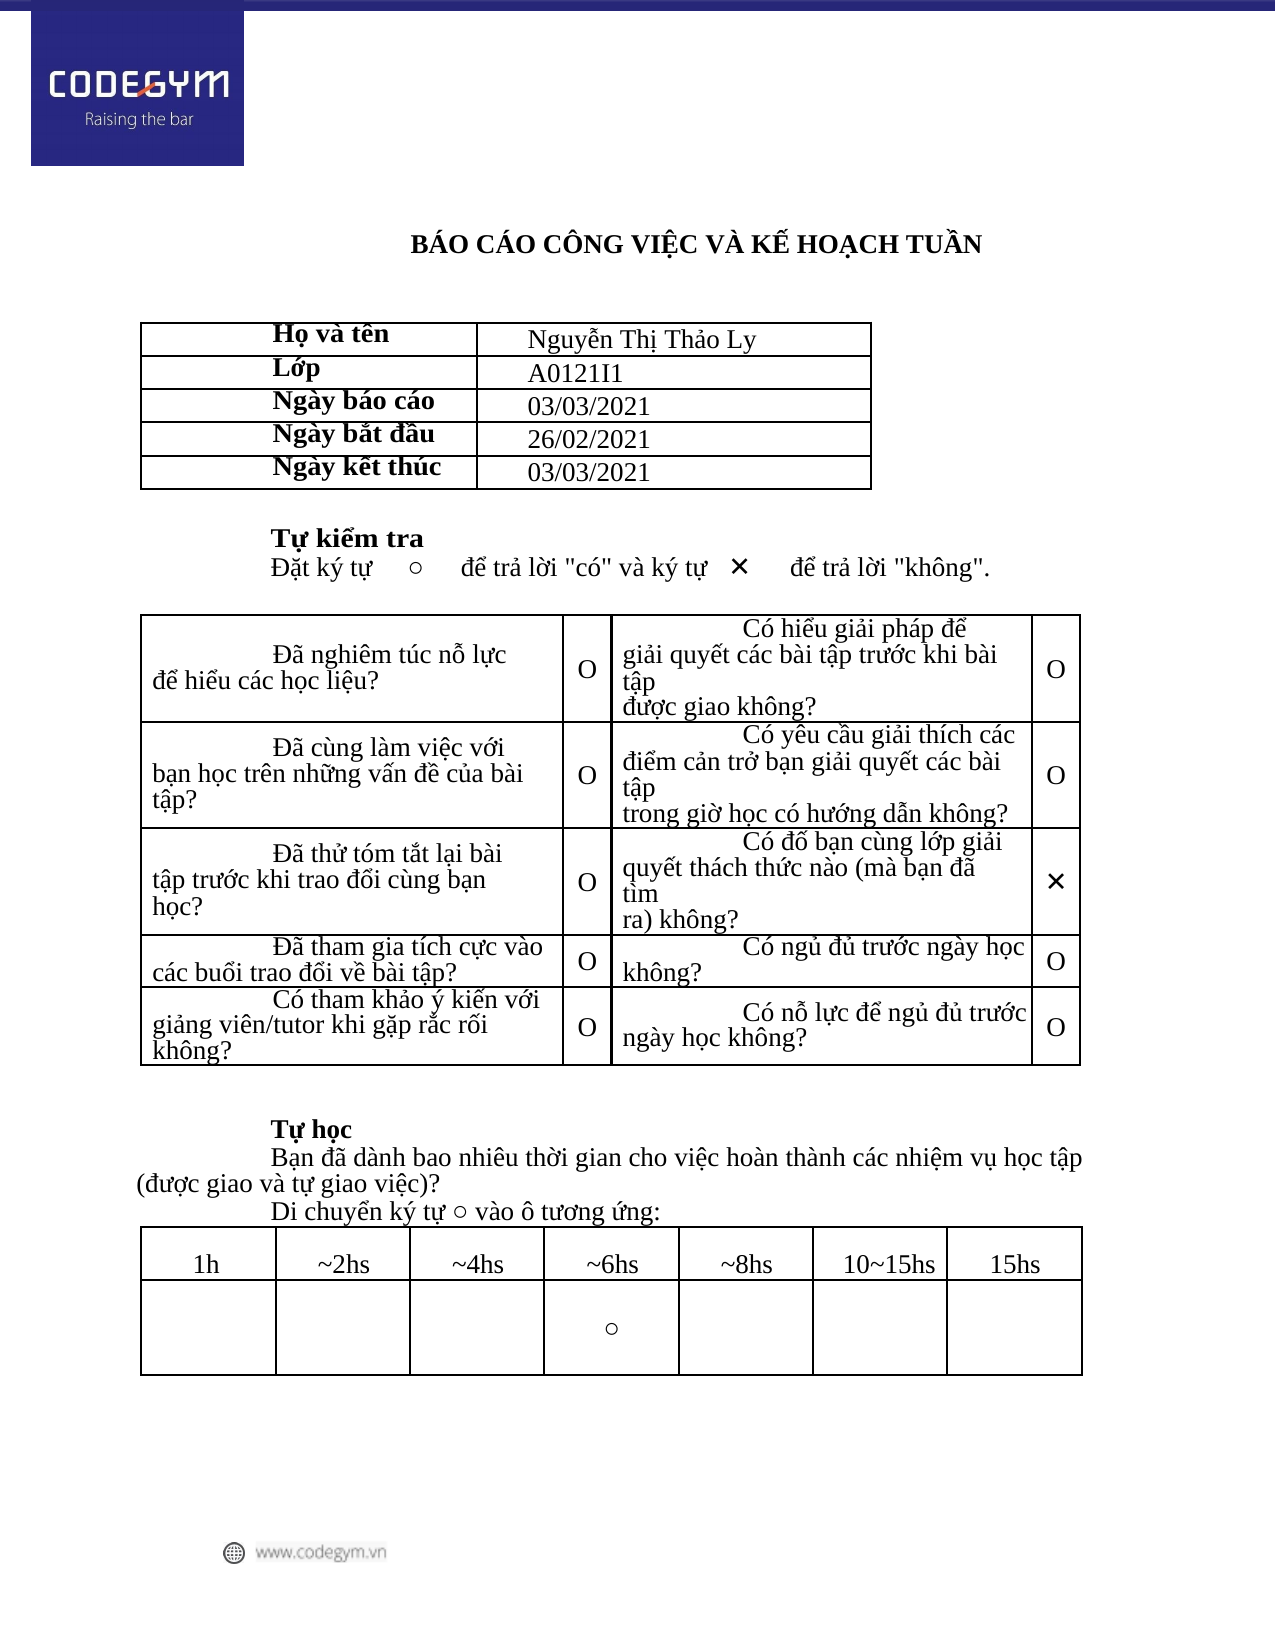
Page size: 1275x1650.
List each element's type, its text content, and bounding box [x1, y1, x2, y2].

table_cell O [1033, 936, 1079, 986]
table_cell Có đố bạn cùng lớp giải quyết thách thức nào (mà bạn đã tìm ra) không? [613, 829, 1031, 933]
table_cell Có yêu cầu giải thích các điểm cản trở bạn giải quyết các bài tập trong giờ học có hướng dẫn không? [613, 723, 1031, 827]
table_cell [277, 1281, 409, 1374]
table_header Có hiểu giải pháp để giải quyết các bài tập trước khi bài tập được giao không? [613, 616, 1031, 721]
table_header O [564, 616, 610, 721]
text Di chuyển ký tự ○ vào ô tương ứng: [270, 1199, 1131, 1226]
table_cell 03/03/2021 [478, 390, 870, 421]
table_cell Lớp [142, 357, 476, 388]
table_cell Có ngủ đủ trước ngày học không? [613, 936, 1031, 986]
text Bạn đã dành bao nhiêu thời gian cho việc hoàn thành các nhiệm vụ học tập (được giao và tự giao việc)? [136, 1146, 1101, 1199]
table_header ~6hs [545, 1228, 678, 1279]
table_header O [1033, 616, 1079, 721]
table_cell [411, 1281, 543, 1374]
table_header ~8hs [680, 1228, 812, 1279]
text Tự học [270, 1113, 1131, 1145]
table_cell 03/03/2021 [478, 457, 870, 488]
table_cell ✕ [1033, 829, 1079, 933]
table_cell Ngày kết thúc [142, 457, 476, 488]
table_cell Ngày báo cáo [142, 390, 476, 421]
picture [223, 1535, 1246, 1637]
table_cell O [1033, 723, 1079, 827]
table_header ~4hs [411, 1228, 543, 1279]
table_header 15hs [948, 1228, 1081, 1279]
table_header ~2hs [277, 1228, 409, 1279]
table_cell A0121I1 [478, 357, 870, 388]
text BÁO CÁO CÔNG VIỆC VÀ KẾ HOẠCH TUẦN [266, 228, 1127, 259]
table_cell O [1033, 988, 1079, 1064]
table_cell O [564, 988, 610, 1064]
table_cell Đã tham gia tích cực vào các buổi trao đổi về bài tập? [142, 936, 562, 986]
table_cell O [564, 936, 610, 986]
table_cell [680, 1281, 812, 1374]
table_header 10~15hs [814, 1228, 946, 1279]
table_cell 26/02/2021 [478, 423, 870, 454]
table_cell [814, 1281, 946, 1374]
table_cell O [564, 723, 610, 827]
table_cell Đã thử tóm tắt lại bài tập trước khi trao đổi cùng bạn học? [142, 829, 562, 933]
table_cell Có tham khảo ý kiến với giảng viên/tutor khi gặp rắc rối không? [142, 988, 562, 1064]
table_cell Ngày bắt đầu [142, 423, 476, 454]
table_header Họ và tên [142, 324, 476, 355]
table_cell [142, 1281, 275, 1374]
text Tự kiểm tra [270, 522, 1131, 554]
table_header 1h [142, 1228, 275, 1279]
table_cell O [564, 829, 610, 933]
table_cell Có nỗ lực để ngủ đủ trước ngày học không? [613, 988, 1031, 1064]
table_header Nguyễn Thị Thảo Ly [478, 324, 870, 355]
table_cell [948, 1281, 1081, 1374]
picture [0, 0, 1275, 166]
table_cell Đã cùng làm việc với bạn học trên những vấn đề của bài tập? [142, 723, 562, 827]
text Đặt ký tự ○ để trả lời "có" và ký tự ✕ để trả lời "không". [270, 554, 1131, 582]
table_header Đã nghiêm túc nỗ lực để hiểu các học liệu? [142, 616, 562, 721]
table_cell ○ [545, 1281, 678, 1374]
